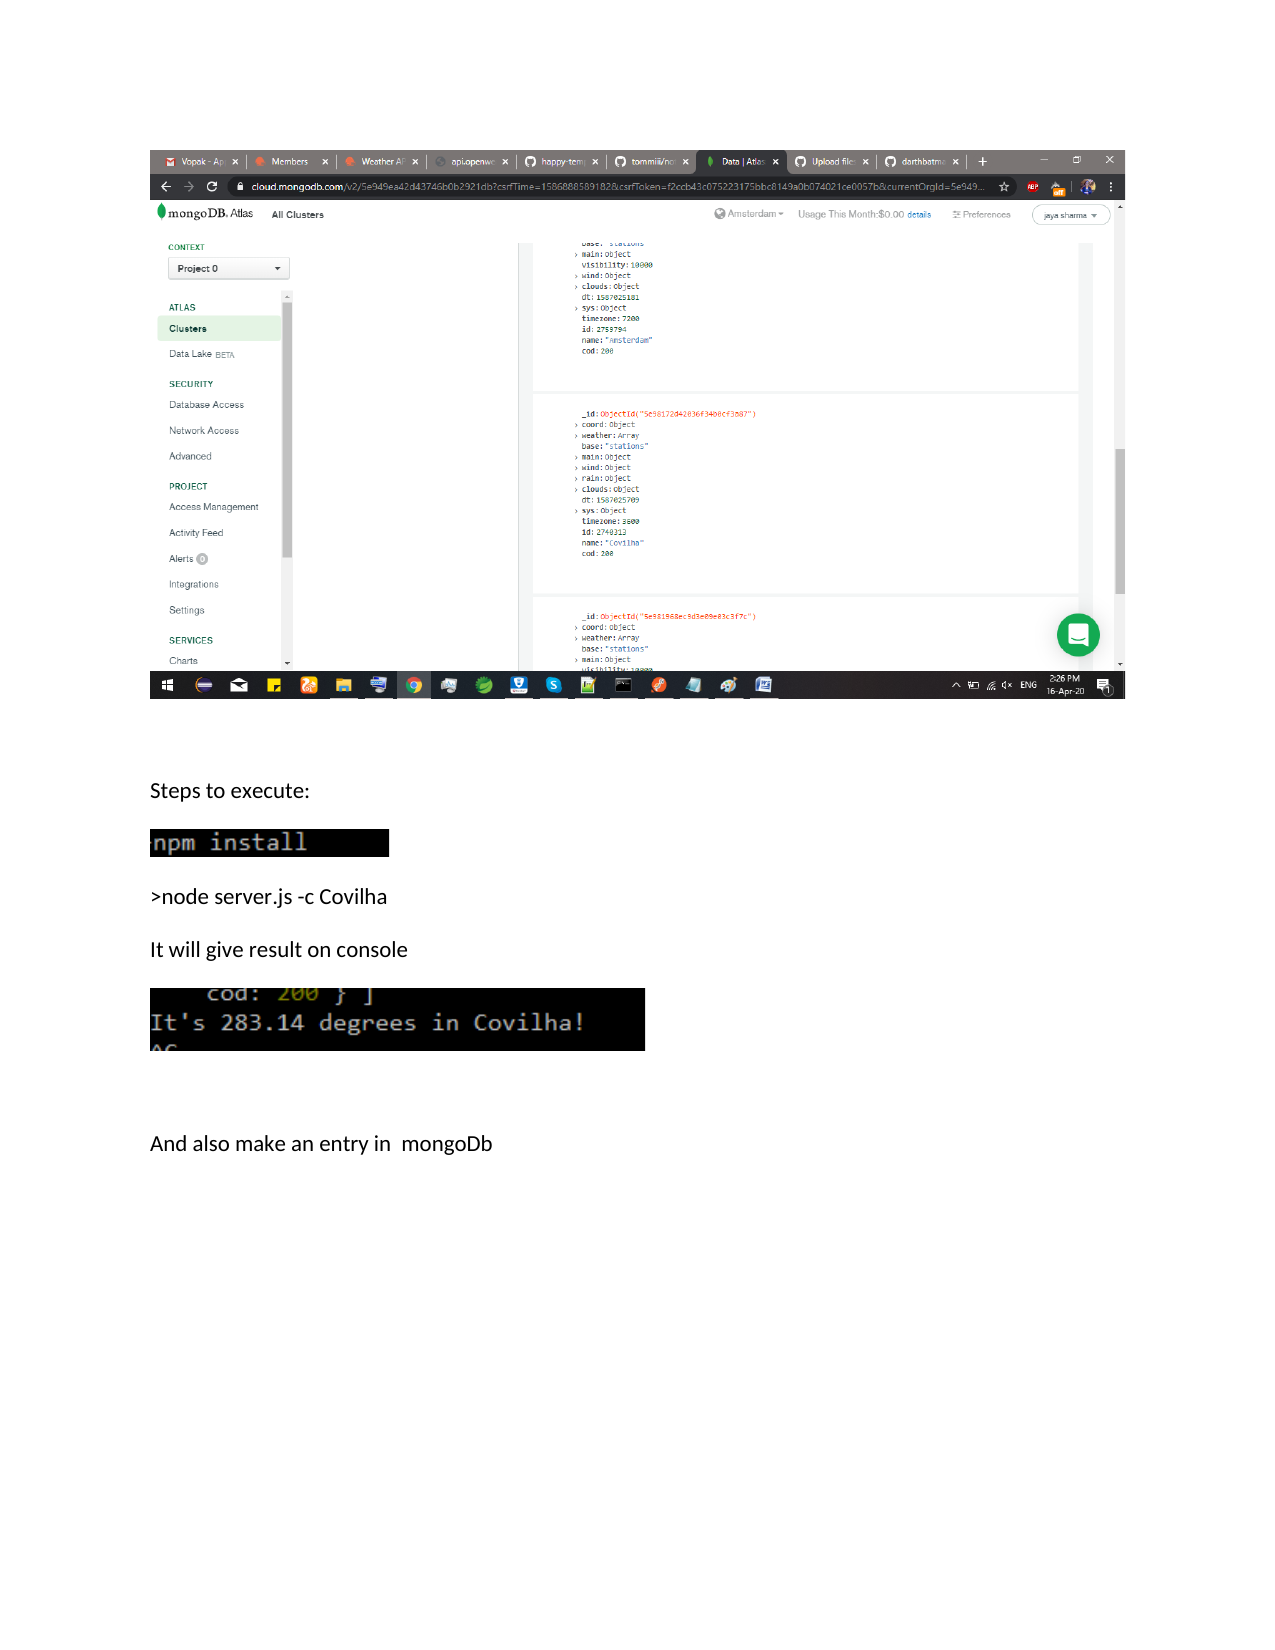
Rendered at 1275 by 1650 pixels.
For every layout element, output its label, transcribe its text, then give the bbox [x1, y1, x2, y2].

picture [150, 150, 1125, 699]
text Steps to execute: [150, 776, 1125, 804]
text >node server.js -c Covilha [150, 882, 1125, 910]
picture [150, 988, 646, 1051]
picture [150, 829, 390, 857]
text And also make an entry in mongoDb [150, 1129, 1125, 1157]
text It will give result on console [150, 935, 1125, 963]
